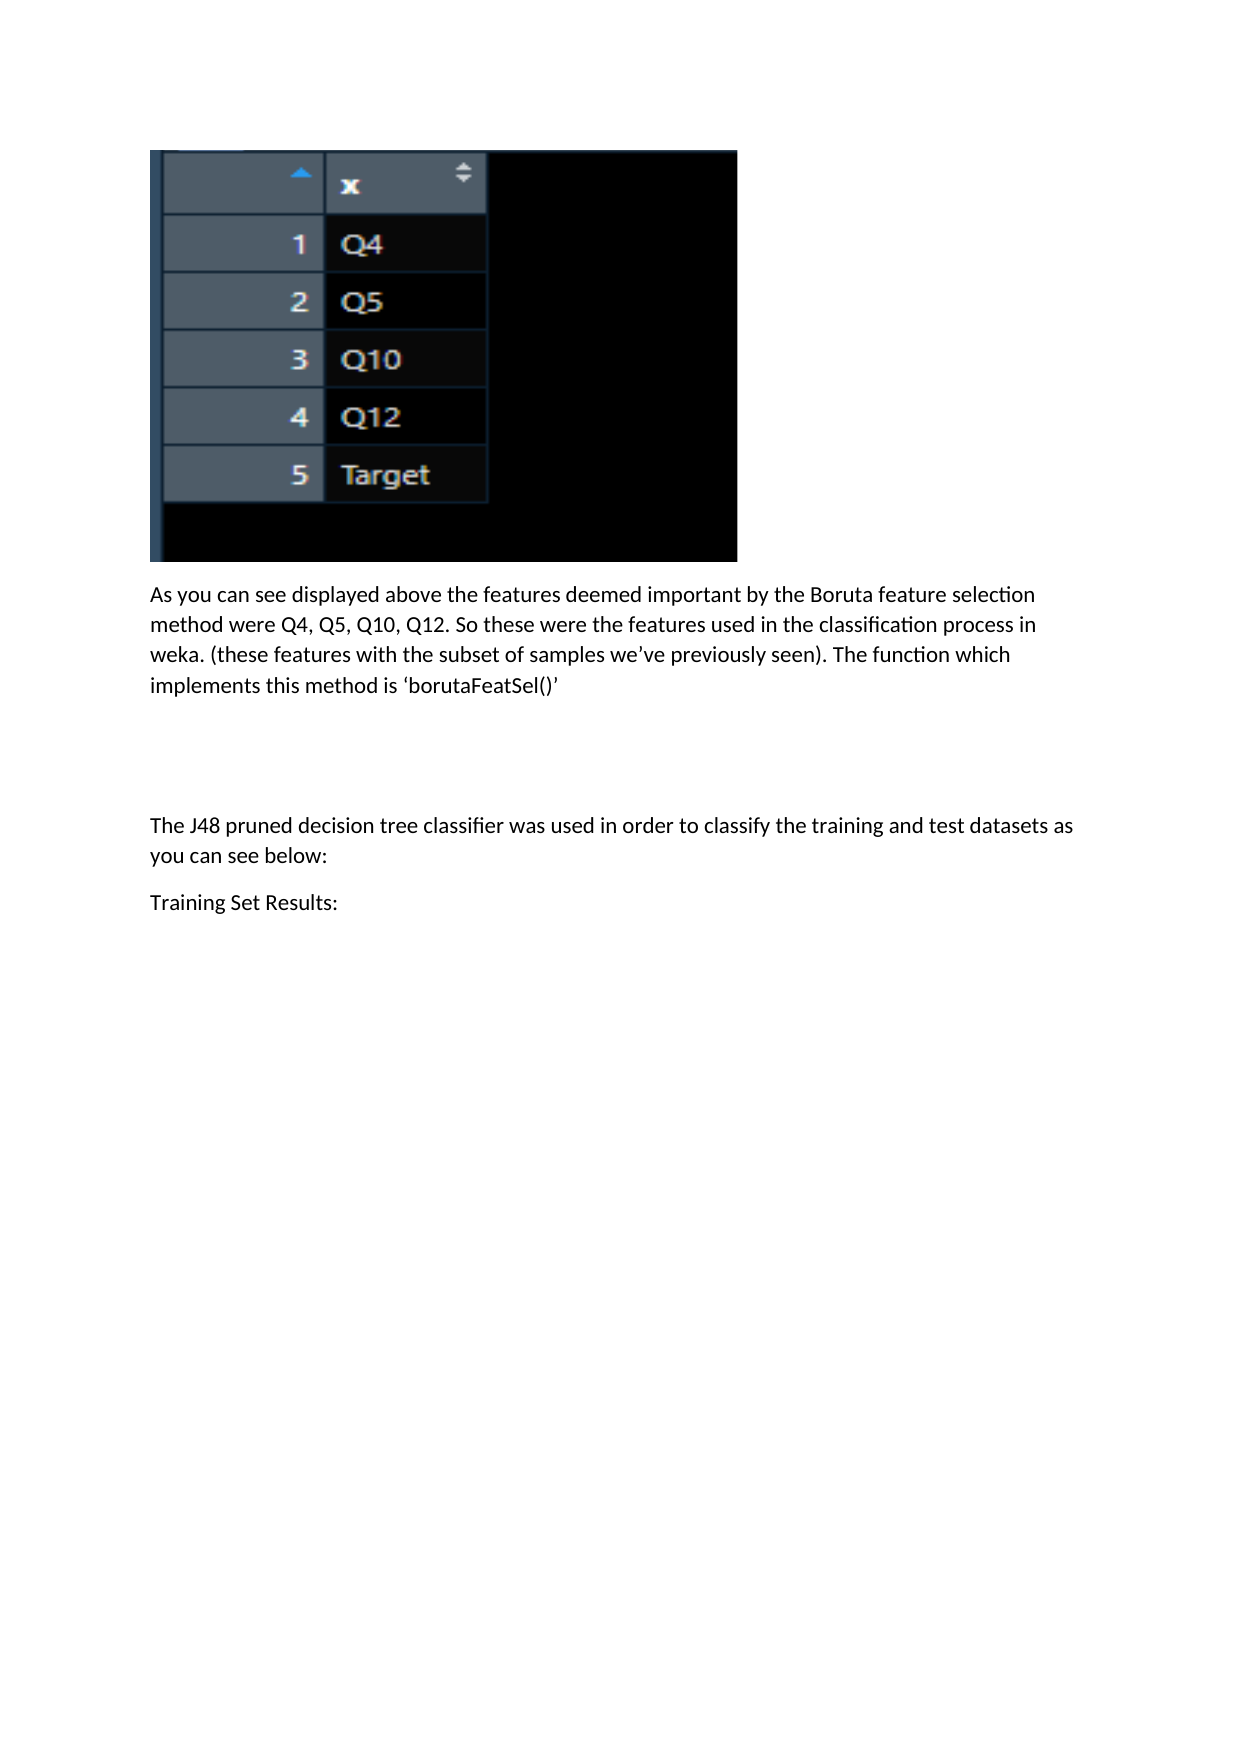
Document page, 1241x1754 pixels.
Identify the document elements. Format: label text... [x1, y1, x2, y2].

picture [150, 150, 738, 562]
text As you can see displayed above the features deemed important by the Boruta feature selection method were Q4, Q5, Q10, Q12. So these were the features used in the classification process in weka. (these features with the subset of samples we’ve previously seen). The function which implements this method is ‘borutaFeatSel()’ [150, 580, 1090, 699]
text The J48 pruned decision tree classifier was used in order to classify the training and test datasets as you can see below: [150, 811, 1090, 869]
text Training Set Results: [150, 888, 1090, 916]
